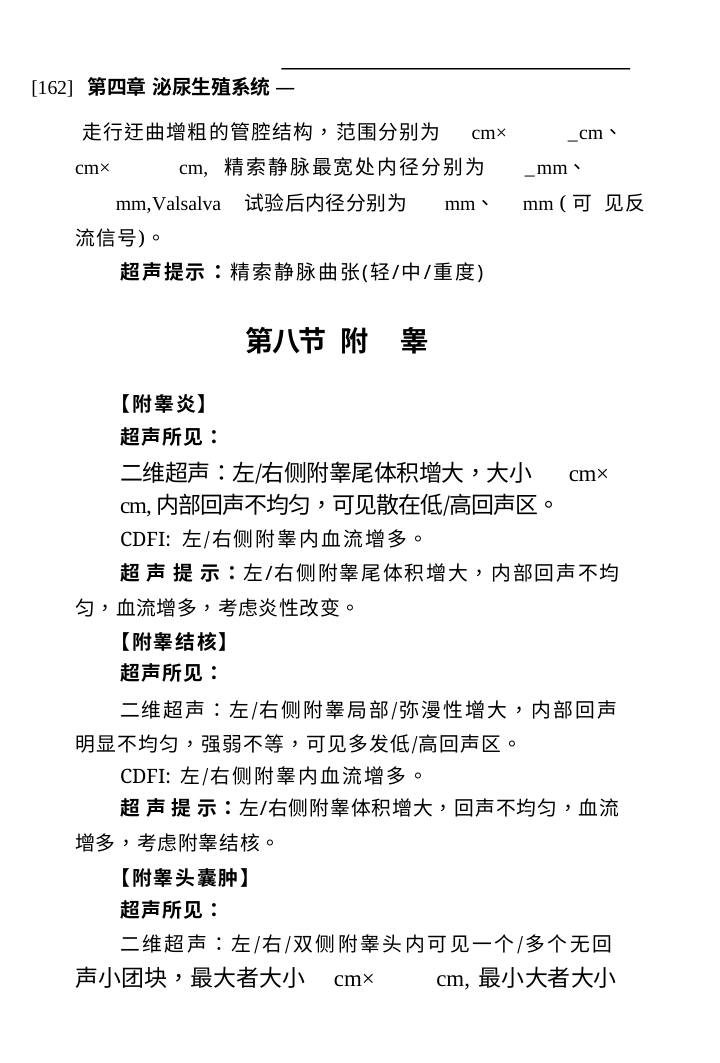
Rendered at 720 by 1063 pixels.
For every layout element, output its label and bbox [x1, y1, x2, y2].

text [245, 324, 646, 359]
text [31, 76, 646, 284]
picture [281, 68, 631, 72]
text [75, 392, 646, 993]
